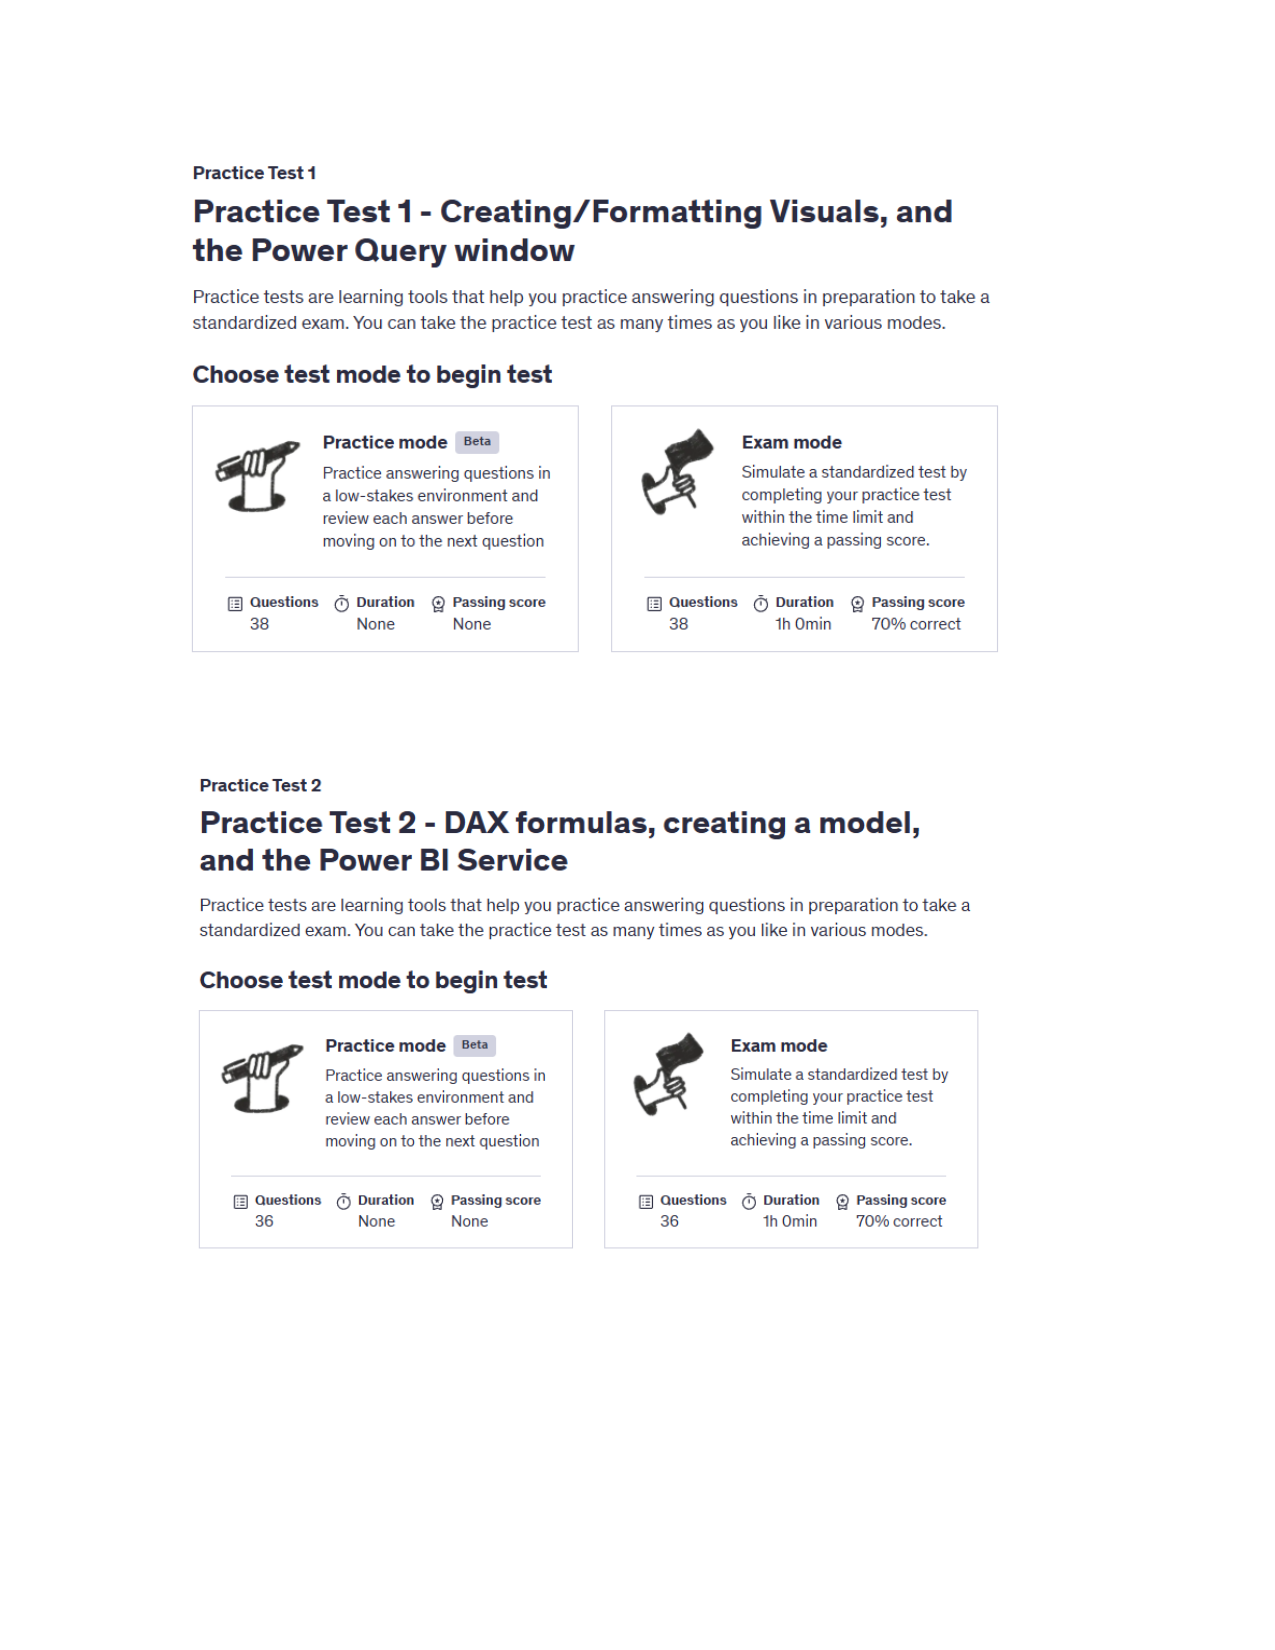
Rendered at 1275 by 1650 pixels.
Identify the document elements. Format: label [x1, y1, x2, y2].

picture [150, 755, 1125, 1287]
picture [150, 150, 1125, 691]
